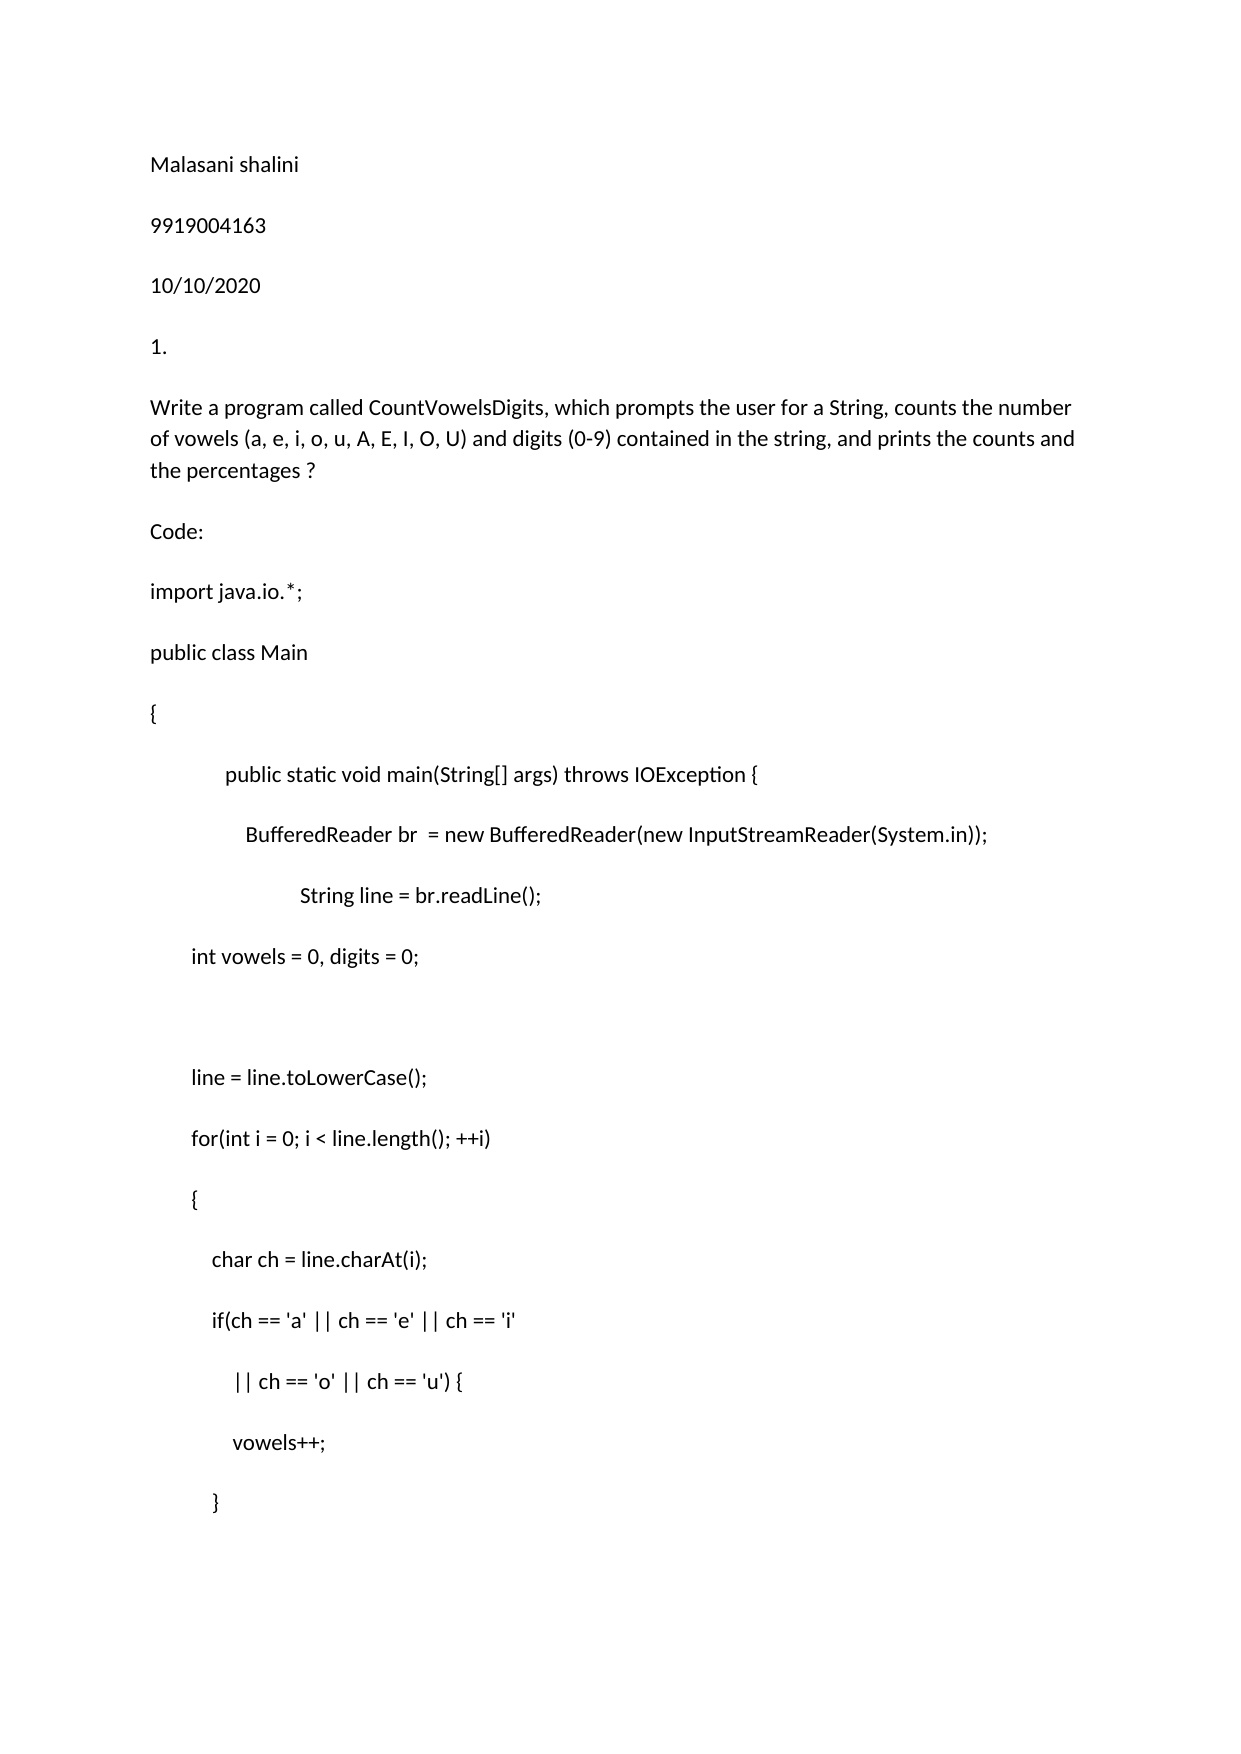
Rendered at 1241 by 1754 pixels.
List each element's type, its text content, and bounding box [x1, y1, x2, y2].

text public static void main(String[] args) throws IOException { [150, 760, 1090, 788]
text if(ch == 'a' || ch == 'e' || ch == 'i' [150, 1306, 1090, 1334]
text int vowels = 0, digits = 0; [150, 942, 1090, 970]
text || ch == 'o' || ch == 'u') { [150, 1367, 1090, 1395]
text public class Main [150, 638, 1090, 666]
text Code: [150, 517, 1090, 545]
text line = line.toLowerCase(); [150, 1063, 1090, 1091]
text char ch = line.charAt(i); [150, 1246, 1090, 1273]
text 1. [150, 332, 1090, 360]
text import java.io.*; [150, 577, 1090, 606]
text { [150, 1185, 1090, 1213]
text 10/10/2020 [150, 271, 1090, 299]
text 9919004163 [150, 211, 1090, 239]
text for(int i = 0; i < line.length(); ++i) [150, 1124, 1090, 1152]
text Write a program called CountVowelsDigits, which prompts the user for a String, counts the number of vowels (a, e, i, o, u, A, E, I, O, U) and digits (0-9) contained in the string, and prints the counts and the percentages ? [150, 393, 1090, 484]
text vowels++; [150, 1428, 1090, 1456]
text { [150, 699, 1090, 727]
text BufferedReader br = new BufferedReader(new InputStreamReader(System.in)); [150, 820, 1090, 848]
text } [150, 1488, 1090, 1516]
text Malasani shalini [150, 150, 1090, 178]
text String line = br.readLine(); [150, 881, 1090, 909]
